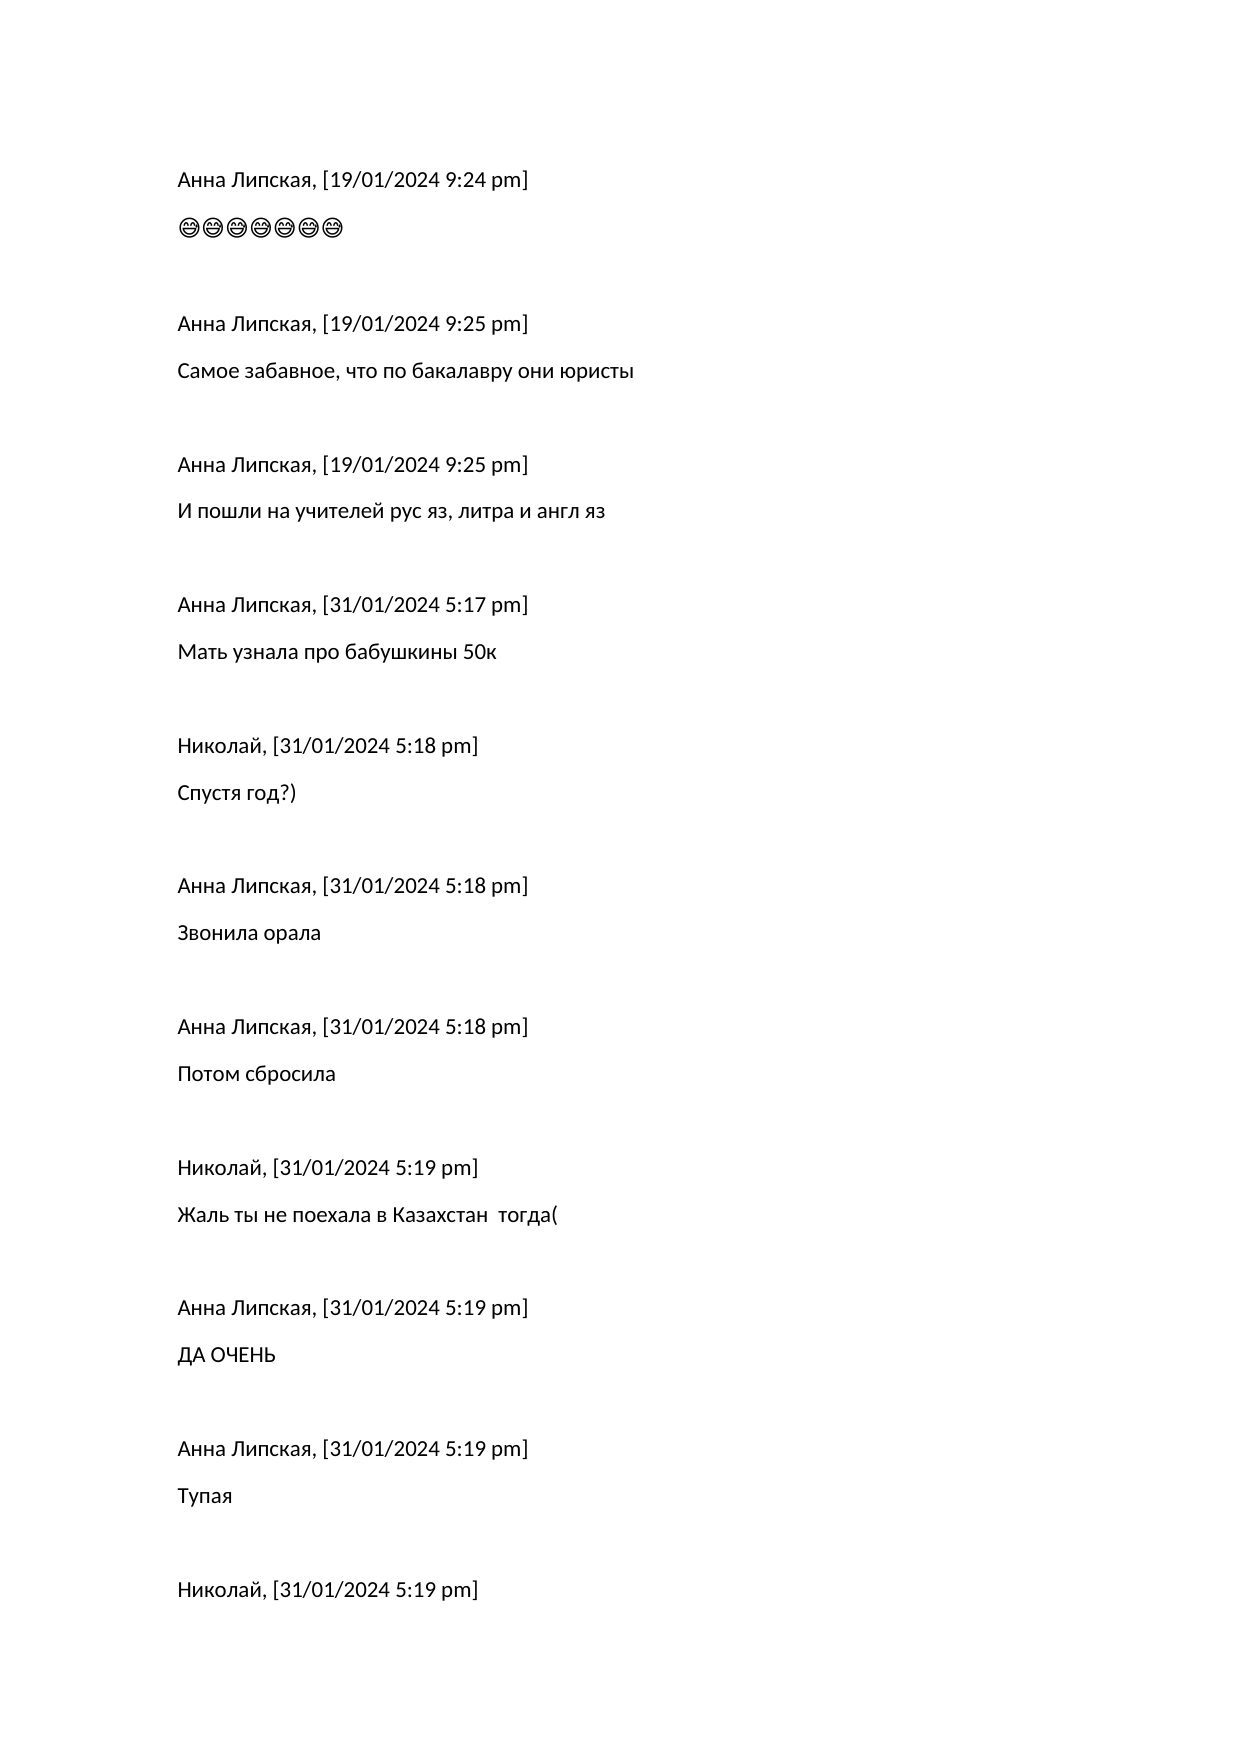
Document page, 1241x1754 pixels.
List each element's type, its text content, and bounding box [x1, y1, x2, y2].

text Анна Липская, [19/01/2024 9:25 pm] [177, 309, 1152, 337]
text ДА ОЧЕНЬ [177, 1340, 1152, 1368]
text Анна Липская, [31/01/2024 5:19 pm] [177, 1293, 1152, 1322]
text Анна Липская, [31/01/2024 5:18 pm] [177, 872, 1152, 900]
text Анна Липская, [31/01/2024 5:17 pm] [177, 590, 1152, 618]
text Самое забавное, что по бакалавру они юристы [177, 356, 1152, 384]
text Анна Липская, [31/01/2024 5:19 pm] [177, 1434, 1152, 1462]
text Мать узнала про бабушкины 50к [177, 637, 1152, 665]
text Потом сбросила [177, 1059, 1152, 1087]
text Спустя год?) [177, 778, 1152, 806]
text Анна Липская, [19/01/2024 9:25 pm] [177, 450, 1152, 478]
text Николай, [31/01/2024 5:19 pm] [177, 1153, 1152, 1181]
text Звонила орала [177, 918, 1152, 947]
text Анна Липская, [31/01/2024 5:18 pm] [177, 1012, 1152, 1040]
text Николай, [31/01/2024 5:19 pm] [177, 1575, 1152, 1603]
text Тупая [177, 1481, 1152, 1509]
text Жаль ты не поехала в Казахстан тогда( [177, 1200, 1152, 1228]
text И пошли на учителей рус яз, литра и англ яз [177, 497, 1152, 525]
text Анна Липская, [19/01/2024 9:24 pm] [177, 165, 1152, 193]
text Николай, [31/01/2024 5:18 pm] [177, 731, 1152, 759]
text 😅😅😅😅😅😅😅 [177, 212, 1152, 243]
